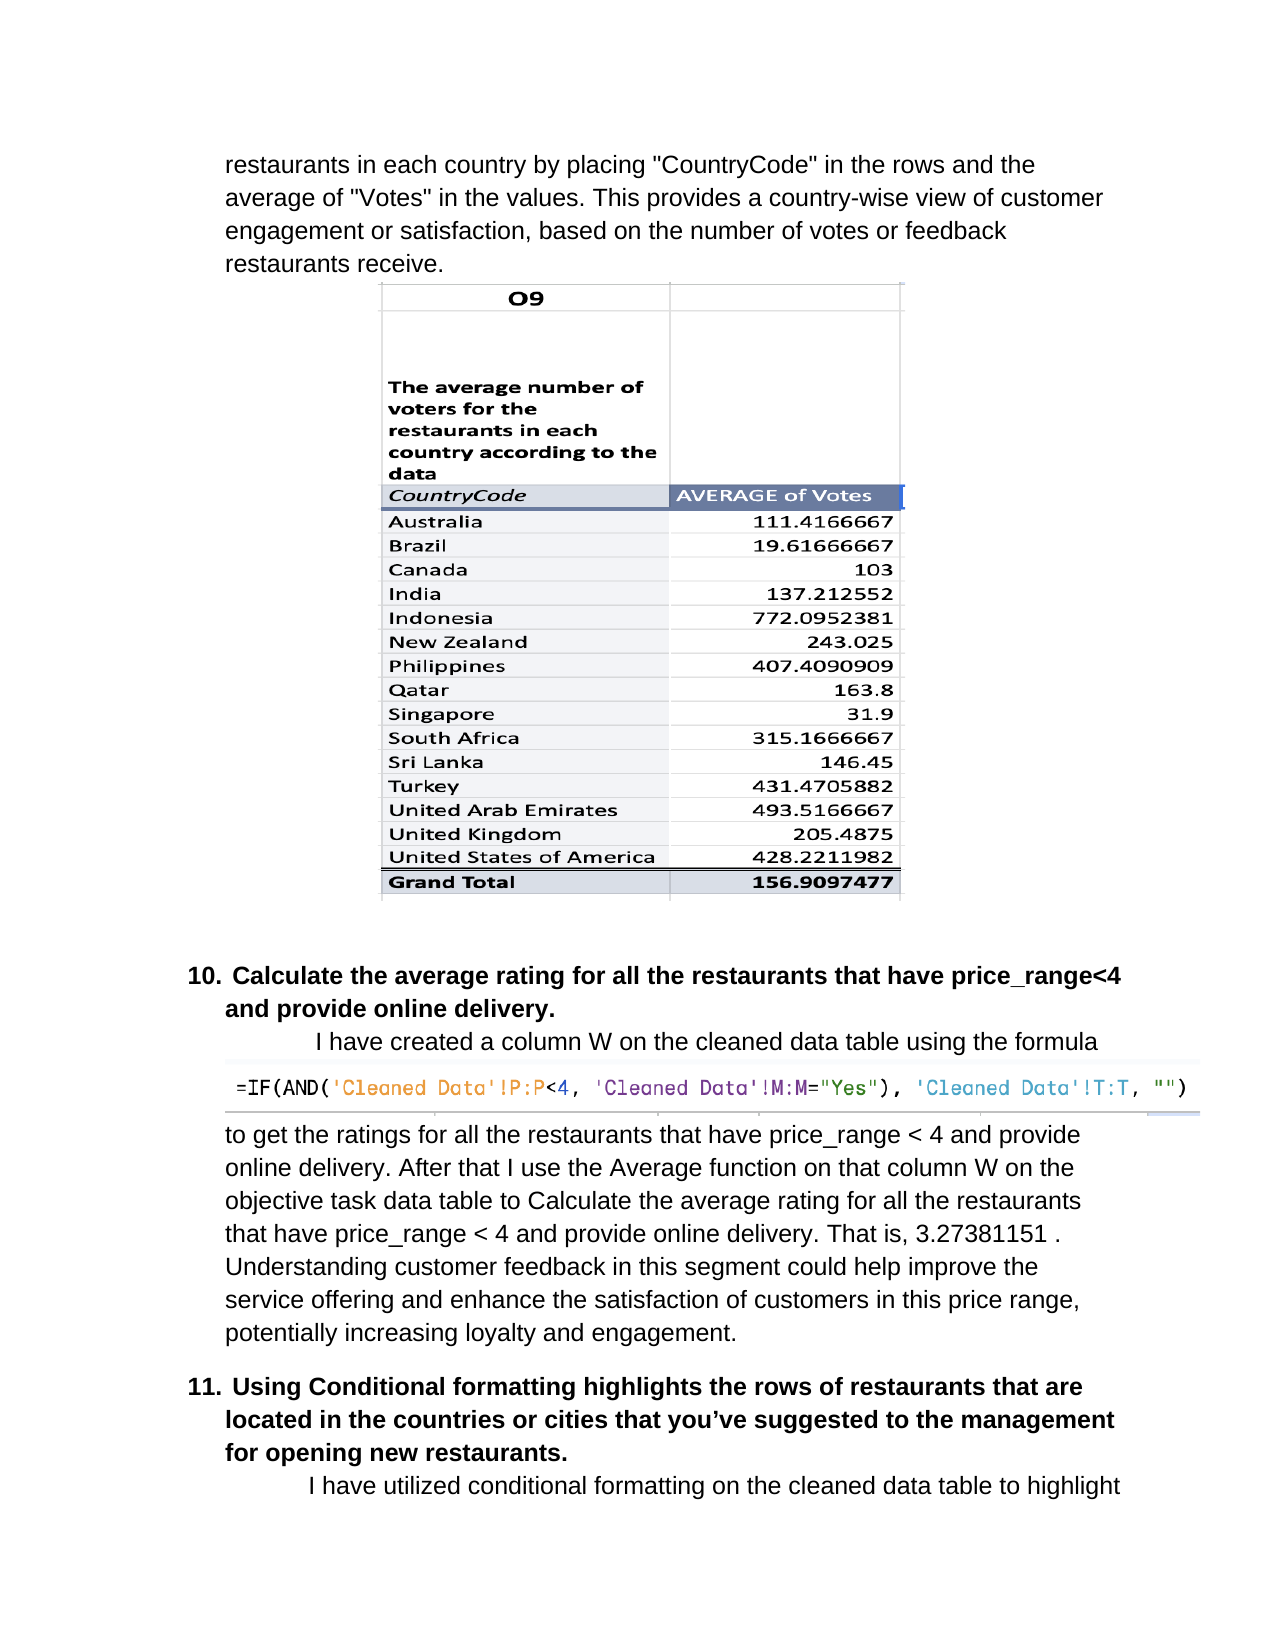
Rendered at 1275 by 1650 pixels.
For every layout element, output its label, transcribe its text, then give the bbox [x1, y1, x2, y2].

picture [225, 1059, 1200, 1116]
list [187, 1372, 1125, 1500]
list Calculate the average rating for all the restaurants that have price_range<4 and provide online delivery. I have created a column W on the cleaned data table using the formula to get the ratings for all the restaurants that have price_range < 4 and provide online delivery. After that I use the Average function on that column W on the objective task data table to Calculate the average rating for all the restaurants that have price_range < 4 and provide online delivery. That is, 3.27381151 . Understanding customer feedback in this segment could help improve the service offering and enhance the satisfaction of customers in this price range, potentially increasing loyalty and engagement. [187, 961, 1125, 1347]
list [187, 150, 1125, 936]
picture [377, 282, 906, 901]
